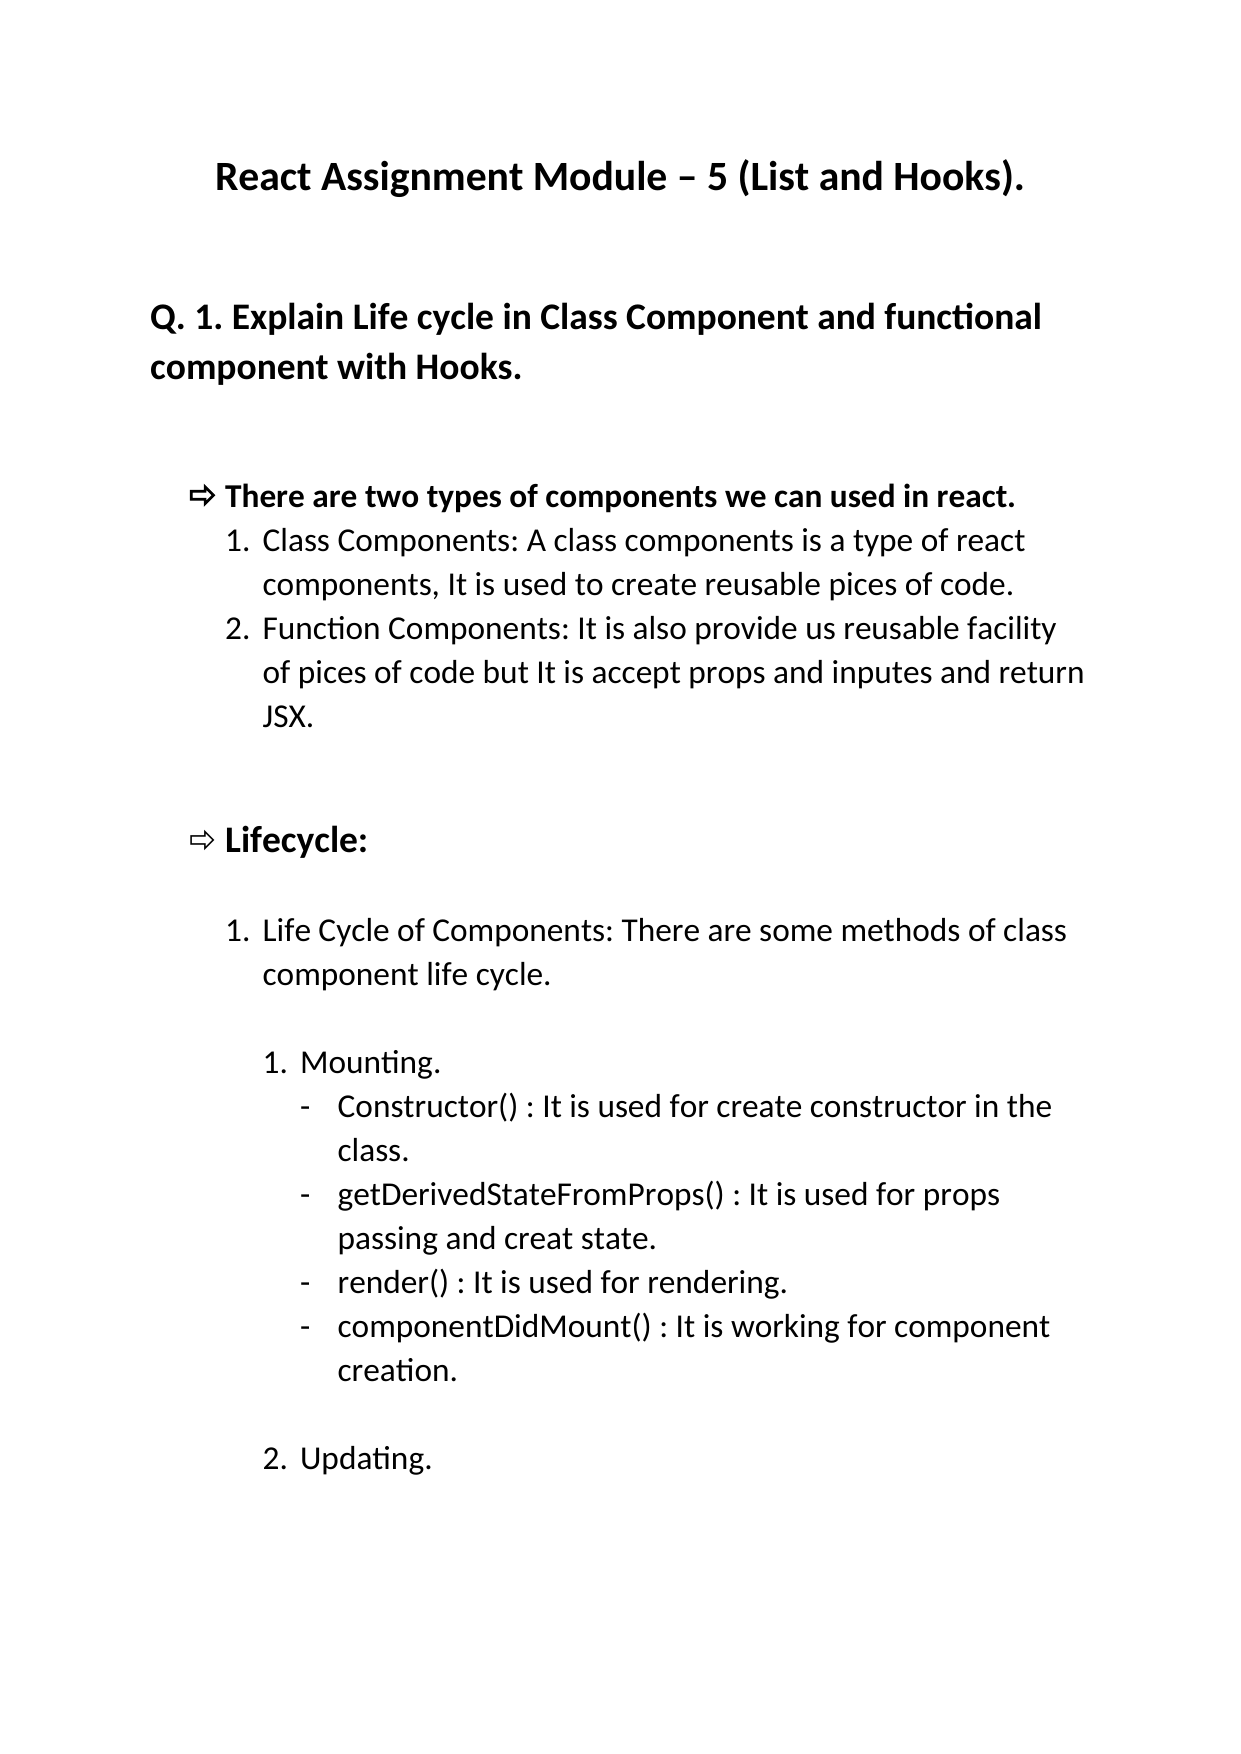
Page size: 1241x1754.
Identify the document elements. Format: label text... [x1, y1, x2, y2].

list Mounting. [262, 1041, 1090, 1082]
text React Assignment Module – 5 (List and Hooks). [150, 150, 1090, 201]
list Class Components: A class components is a type of react components, It is used to create reusable pices of code. [225, 519, 1090, 603]
list Updating. [262, 1437, 1090, 1478]
list getDerivedStateFromProps() : It is used for props passing and creat state. [300, 1173, 1090, 1258]
text Q. 1. Explain Life cycle in Class Component and functional component with Hooks. [150, 293, 1090, 388]
list componentDidMount() : It is working for component creation. [300, 1305, 1090, 1390]
list Constructor() : It is used for create constructor in the class. [300, 1085, 1090, 1170]
list Life Cycle of Components: There are some methods of class component life cycle. [225, 909, 1090, 994]
list There are two types of components we can used in react. [187, 475, 1090, 516]
list render() : It is used for rendering. [300, 1261, 1090, 1302]
list Lifecycle: [187, 816, 1090, 862]
list Function Components: It is also provide us reusable facility of pices of code but It is accept props and inputes and return JSX. [225, 607, 1090, 735]
